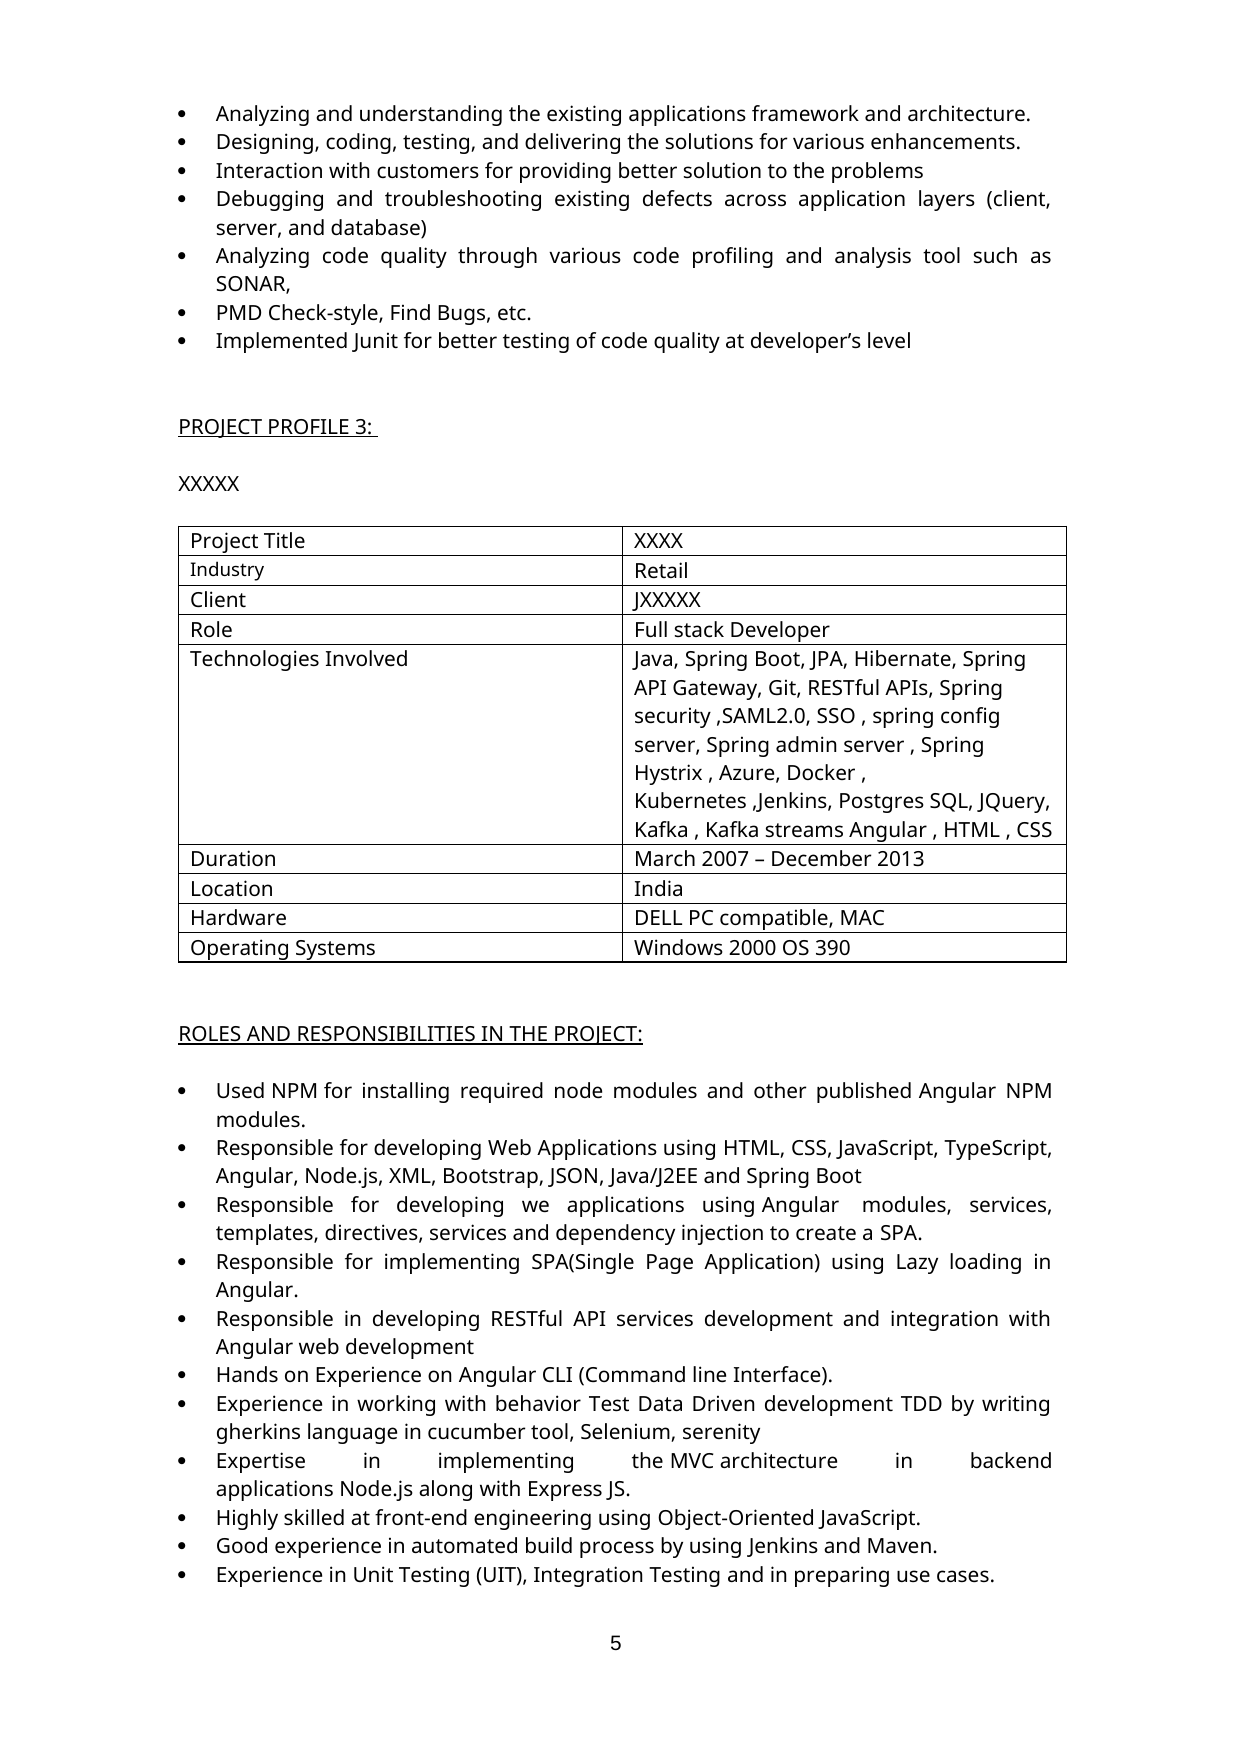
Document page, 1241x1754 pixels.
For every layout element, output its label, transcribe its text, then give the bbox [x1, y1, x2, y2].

list Responsible for developing we applications using Angular modules, services, templates, directives, services and dependency injection to create a SPA. [178, 1190, 1053, 1247]
list Used NPM for installing required node modules and other published Angular NPM modules. [178, 1076, 1053, 1133]
table_cell Operating Systems [179, 933, 622, 961]
table_cell Full stack Developer [623, 615, 1066, 643]
list Analyzing code quality through various code profiling and analysis tool such as SONAR, [178, 241, 1053, 298]
table_cell India [623, 874, 1066, 902]
text ROLES AND RESPONSIBILITIES IN THE PROJECT: [178, 1019, 1053, 1048]
table_cell Hardware [179, 904, 622, 932]
table_cell Role [179, 615, 622, 643]
table_cell Retail [623, 556, 1066, 584]
table_cell Client [179, 586, 622, 614]
table_cell Windows 2000 OS 390 [623, 933, 1066, 961]
list Designing, coding, testing, and delivering the solutions for various enhancements. [178, 127, 1053, 156]
list Hands on Experience on Angular CLI (Command line Interface). [178, 1361, 1053, 1389]
list Responsible in developing RESTful API services development and integration with Angular web development [178, 1304, 1053, 1361]
list Highly skilled at front-end engineering using Object-Oriented JavaScript. [178, 1503, 1053, 1531]
list Responsible for developing Web Applications using HTML, CSS, JavaScript, TypeScript, Angular, Node.js, XML, Bootstrap, JSON, Java/J2EE and Spring Boot [178, 1133, 1053, 1190]
list Expertise in implementing the MVC architecture in backend applications Node.js along with Express JS. [178, 1446, 1053, 1503]
text PROJECT PROFILE 3: [178, 412, 1053, 440]
table_cell JXXXXX [623, 586, 1066, 614]
list Experience in Unit Testing (UIT), Integration Testing and in preparing use cases. [178, 1560, 1053, 1588]
list Experience in working with behavior Test Data Driven development TDD by writing gherkins language in cucumber tool, Selenium, serenity [178, 1389, 1053, 1446]
list Implemented Junit for better testing of code quality at developer’s level [178, 326, 1053, 355]
table_cell March 2007 – December 2013 [623, 845, 1066, 873]
list Debugging and troubleshooting existing defects across application layers (client, server, and database) [178, 184, 1053, 241]
table_cell Java, Spring Boot, JPA, Hibernate, Spring API Gateway, Git, RESTful APIs, Spring security ,SAML2.0, SSO , spring config server, Spring admin server , Spring Hystrix , Azure, Docker , Kubernetes ,Jenkins, Postgres SQL, JQuery, Kafka , Kafka streams Angular , HTML , CSS [623, 645, 1066, 843]
list Responsible for implementing SPA(Single Page Application) using Lazy loading in Angular. [178, 1247, 1053, 1304]
list Good experience in automated build process by using Jenkins and Maven. [178, 1531, 1053, 1560]
list Analyzing and understanding the existing applications framework and architecture. [178, 99, 1053, 127]
table_header XXXX [623, 527, 1066, 555]
text XXXXX [178, 469, 1053, 497]
table_cell Industry [179, 556, 622, 584]
table_cell Duration [179, 845, 622, 873]
table_header Project Title [179, 527, 622, 555]
table_cell DELL PC compatible, MAC [623, 904, 1066, 932]
table_cell Location [179, 874, 622, 902]
table_cell Technologies Involved [179, 645, 622, 843]
list PMD Check-style, Find Bugs, etc. [178, 298, 1053, 326]
list Interaction with customers for providing better solution to the problems [178, 156, 1053, 184]
